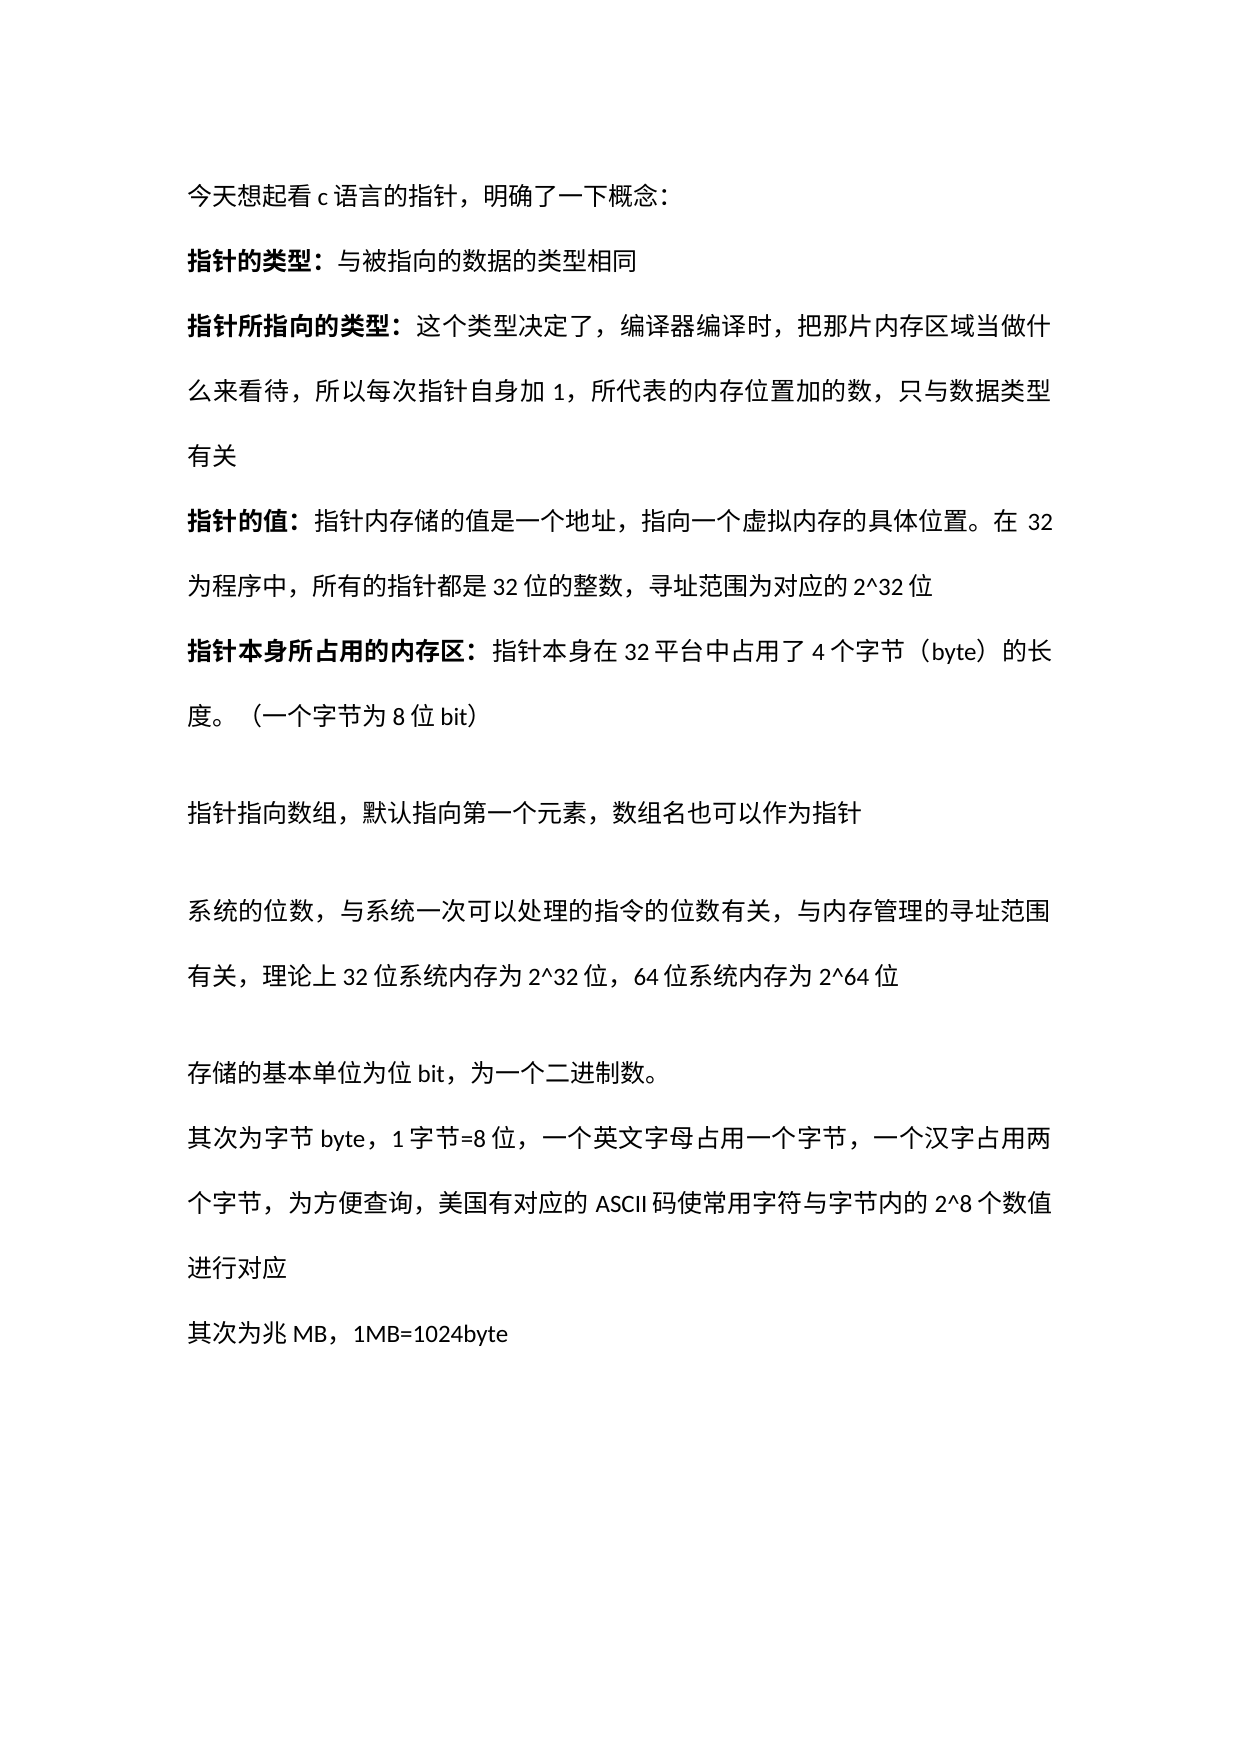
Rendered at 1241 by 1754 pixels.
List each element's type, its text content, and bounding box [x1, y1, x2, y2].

text 其次为字节byte，1字节=8位，一个英文字母占用一个字节，一个汉字占用两个字节，为方便查询，美国有对应的ASCII码使常用字符与字节内的2^8个数值进行对应 [187, 1104, 1053, 1299]
text 指针的类型：与被指向的数据的类型相同 [187, 227, 1053, 292]
text 系统的位数，与系统一次可以处理的指令的位数有关，与内存管理的寻址范围有关，理论上32位系统内存为2^32位，64位系统内存为2^64位 [187, 877, 1053, 1007]
text 今天想起看c语言的指针，明确了一下概念： [187, 162, 1053, 227]
text 指针所指向的类型：这个类型决定了，编译器编译时，把那片内存区域当做什么来看待，所以每次指针自身加1，所代表的内存位置加的数，只与数据类型有关 [187, 292, 1053, 487]
text 指针本身所占用的内存区：指针本身在32平台中占用了4个字节（byte）的长度。（一个字节为8位bit） [187, 617, 1053, 747]
text 指针的值：指针内存储的值是一个地址，指向一个虚拟内存的具体位置。在32为程序中，所有的指针都是32位的整数，寻址范围为对应的2^32位 [187, 487, 1053, 617]
text 指针指向数组，默认指向第一个元素，数组名也可以作为指针 [187, 779, 1053, 844]
text 其次为兆MB，1MB=1024byte [187, 1299, 1053, 1364]
text 存储的基本单位为位bit，为一个二进制数。 [187, 1039, 1053, 1104]
